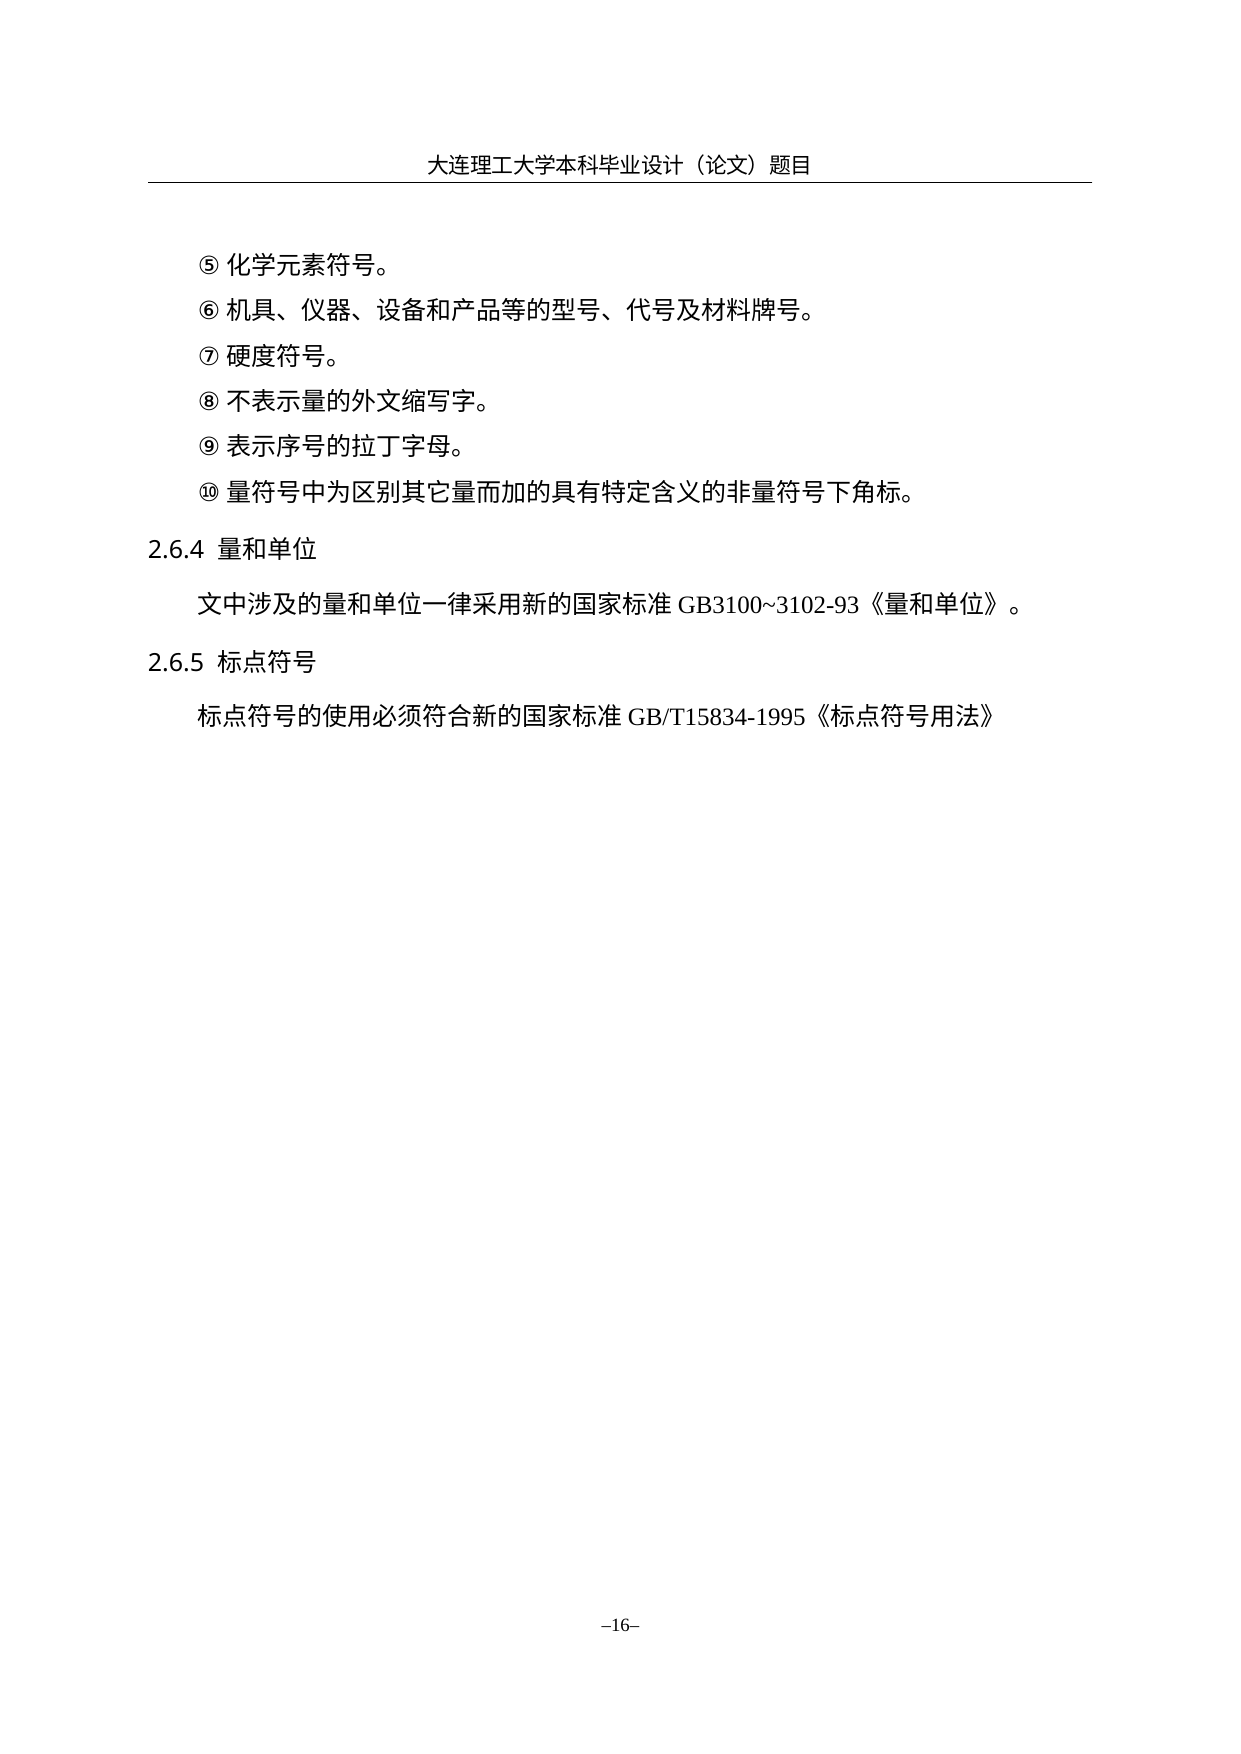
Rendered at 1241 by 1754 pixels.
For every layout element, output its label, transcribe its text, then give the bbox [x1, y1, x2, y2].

text ⑤ 化学元素符号。 [148, 246, 1092, 282]
text ⑩ 量符号中为区别其它量而加的具有特定含义的非量符号下角标。 [148, 472, 1092, 508]
text 文中涉及的量和单位一律采用新的国家标准GB3100~3102-93《量和单位》。 [148, 584, 1092, 621]
text ⑨ 表示序号的拉丁字母。 [148, 427, 1092, 463]
subtitle 2.6.4 量和单位 [148, 530, 1092, 566]
text 标点符号的使用必须符合新的国家标准GB/T15834-1995《标点符号用法》 [148, 696, 1092, 733]
text ⑦ 硬度符号。 [148, 336, 1092, 372]
text ⑥ 机具、仪器、设备和产品等的型号、代号及材料牌号。 [148, 291, 1092, 327]
text ⑧ 不表示量的外文缩写字。 [148, 381, 1092, 418]
subtitle 2.6.5 标点符号 [148, 642, 1092, 678]
